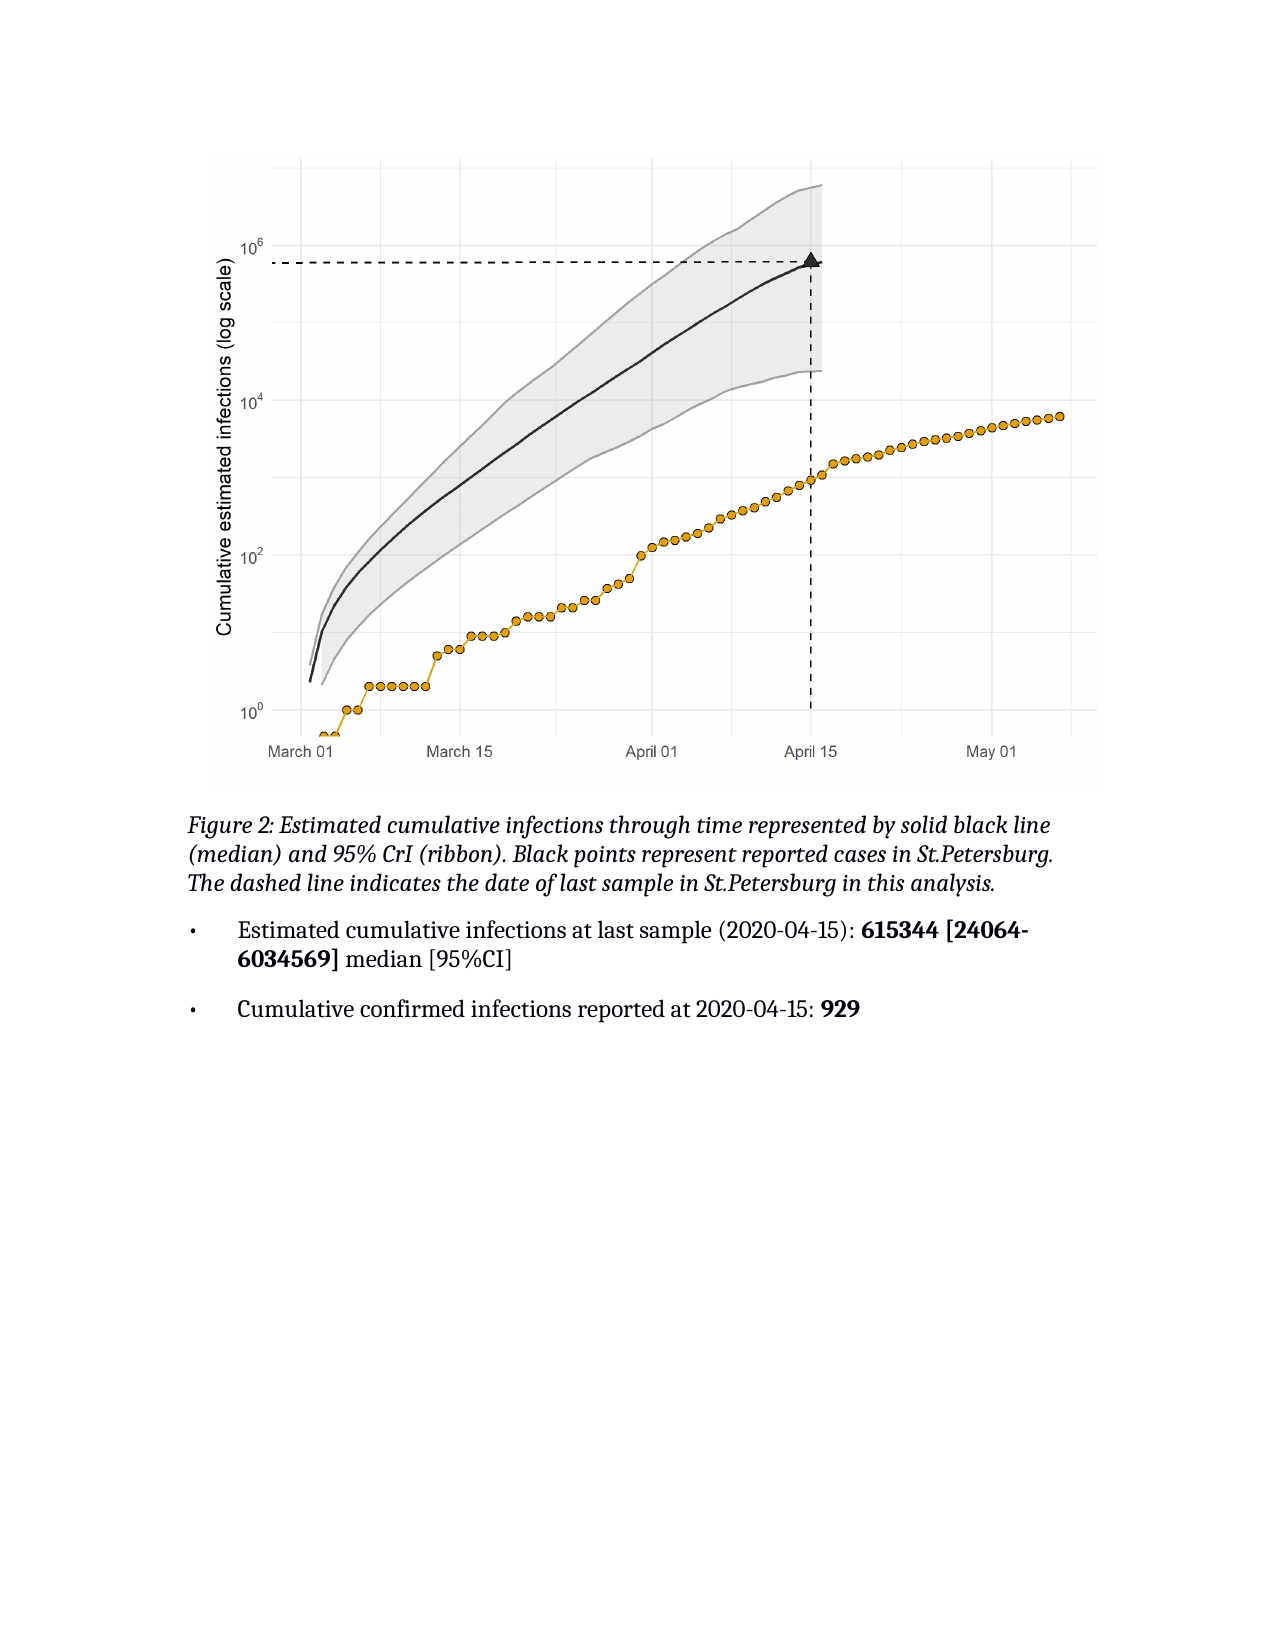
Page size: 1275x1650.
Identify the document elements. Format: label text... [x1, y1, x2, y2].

list Cumulative confirmed infections reported at 2020-04-15: 929 [187, 994, 1087, 1023]
picture [206, 150, 1107, 793]
list Estimated cumulative infections at last sample (2020-04-15): 615344 [24064-6034569] median [95%CI] [187, 916, 1087, 974]
text Figure 2: Estimated cumulative infections through time represented by solid black line (median) and 95% CrI (ribbon). Black points represent reported cases in St.Petersburg. The dashed line indicates the date of last sample in St.Petersburg in this analysis. [187, 811, 1087, 897]
